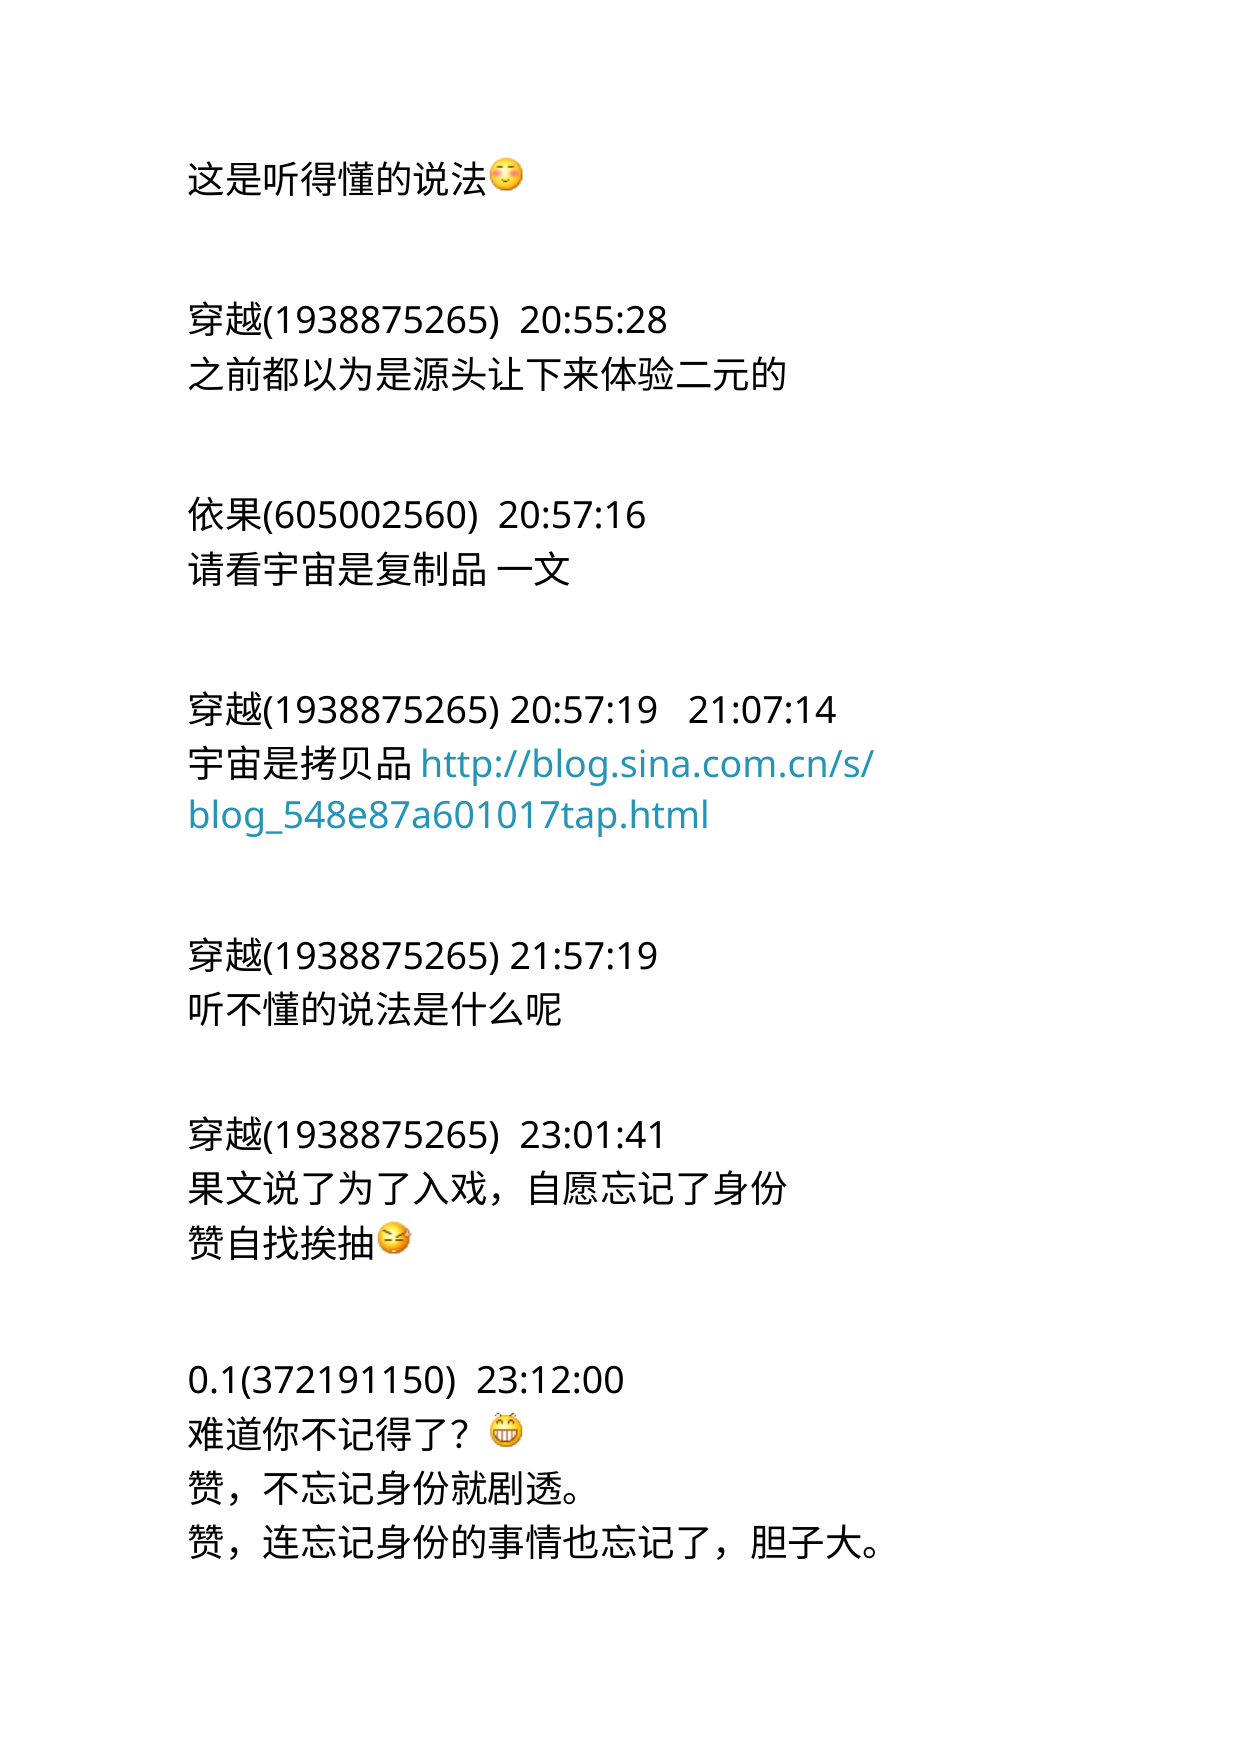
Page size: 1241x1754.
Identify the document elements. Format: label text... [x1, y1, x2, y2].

text 难道你不记得了？ [187, 1405, 1053, 1459]
text 宇宙是拷贝品http://blog.sina.com.cn/s/blog_548e87a601017tap.html [187, 734, 1053, 840]
text 请看宇宙是复制品 一文 [187, 539, 1053, 594]
picture [487, 156, 525, 194]
text 之前都以为是源头让下来体验二元的 [187, 345, 1053, 399]
text 赞自找挨抽 [187, 1213, 1053, 1268]
text 穿越(1938875265) 21:57:19 [187, 926, 1053, 980]
text 穿越(1938875265) 20:55:28 [187, 290, 1053, 345]
text 穿越(1938875265) 23:01:41 [187, 1105, 1053, 1159]
text 听不懂的说法是什么呢 [187, 980, 1053, 1035]
text 穿越(1938875265) 20:57:19 21:07:14 [187, 680, 1053, 734]
picture [375, 1219, 413, 1257]
picture [487, 1410, 525, 1449]
text 果文说了为了入戏，自愿忘记了身份 [187, 1159, 1053, 1213]
text 赞，连忘记身份的事情也忘记了，胆子大。 [187, 1513, 1053, 1568]
text 这是听得懂的说法 [187, 150, 1053, 204]
text 赞，不忘记身份就剧透。 [187, 1459, 1053, 1513]
text 0.1(372191150) 23:12:00 [187, 1354, 1053, 1405]
text 依果(605002560) 20:57:16 [187, 485, 1053, 539]
